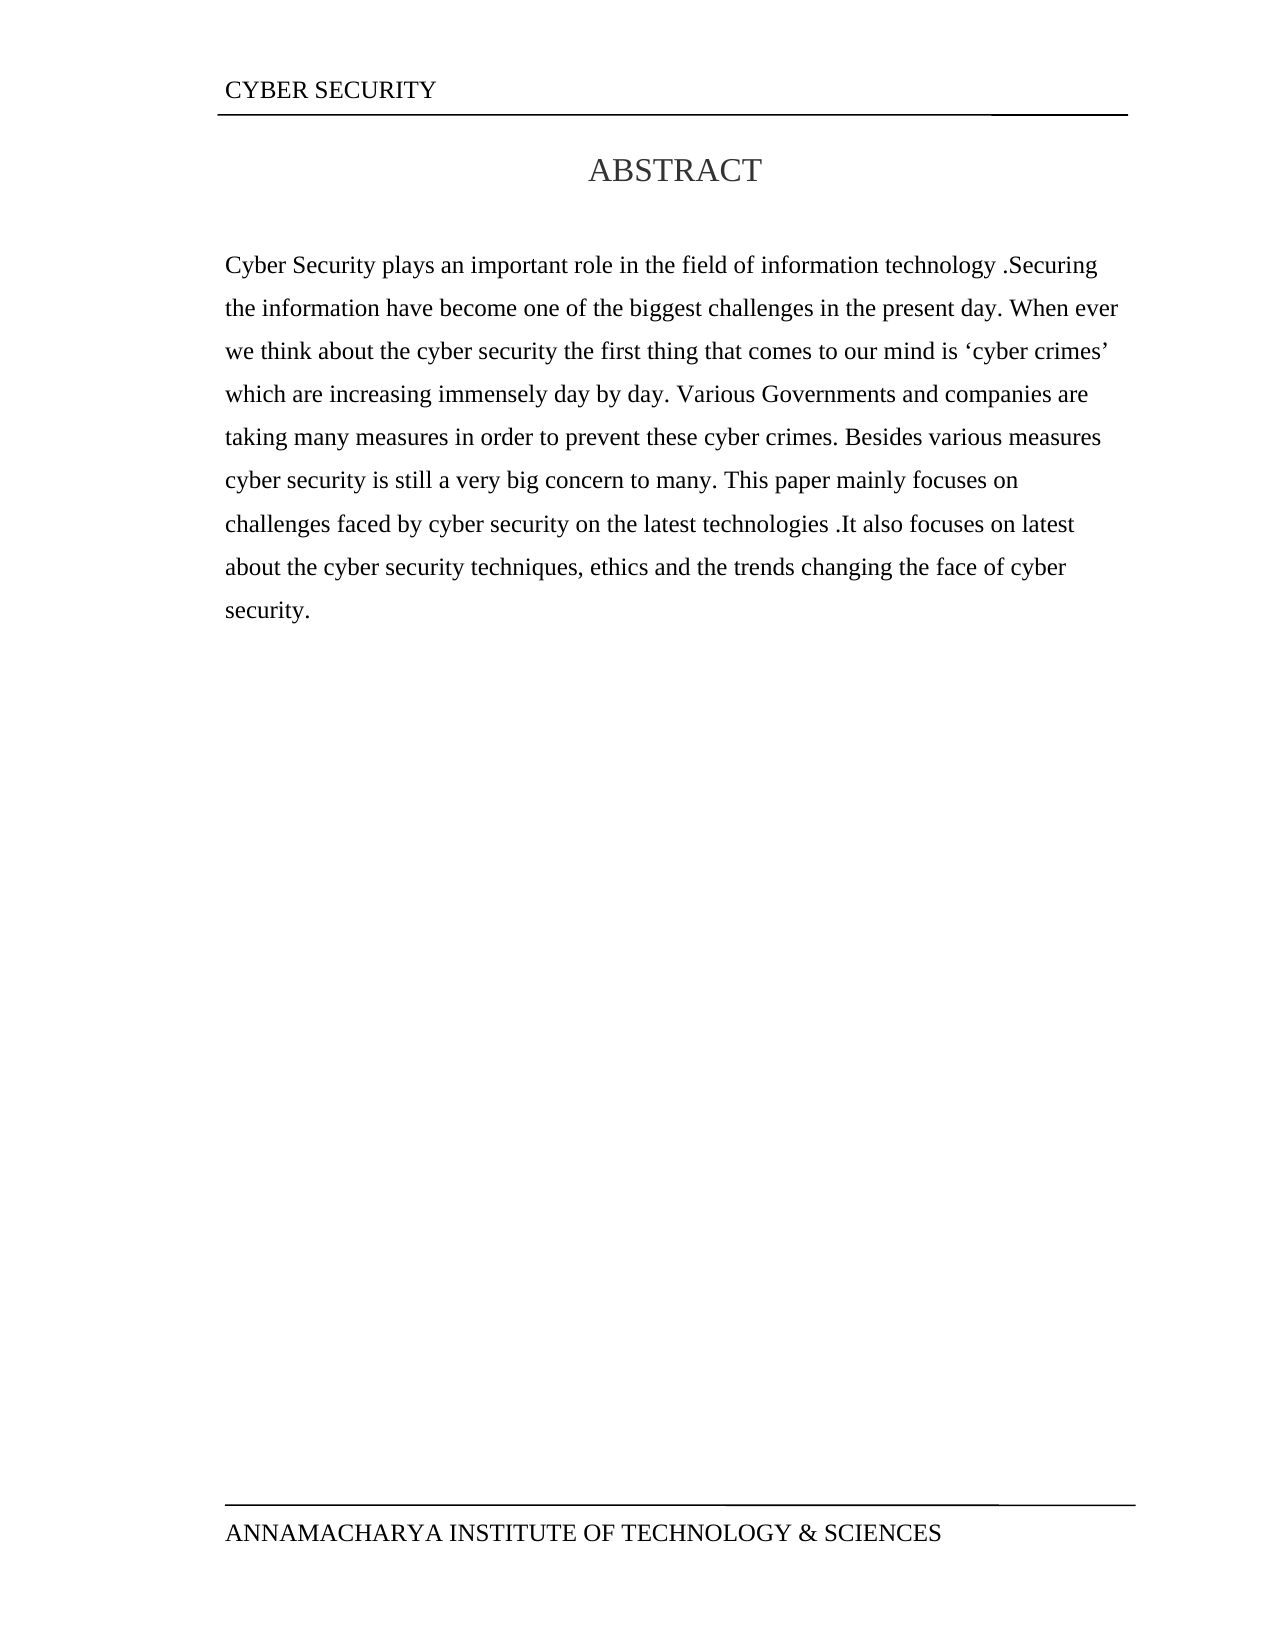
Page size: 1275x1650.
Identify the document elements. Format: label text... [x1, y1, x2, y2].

text ABSTRACT [225, 150, 1125, 188]
text Cyber Security plays an important role in the field of information technology .Securing the information have become one of the biggest challenges in the present day. When ever we think about the cyber security the first thing that comes to our mind is ‘cyber crimes’ which are increasing immensely day by day. Various Governments and companies are taking many measures in order to prevent these cyber crimes. Besides various measures cyber security is still a very big concern to many. This paper mainly focuses on challenges faced by cyber security on the latest technologies .It also focuses on latest about the cyber security techniques, ethics and the trends changing the face of cyber security. [225, 250, 1125, 624]
